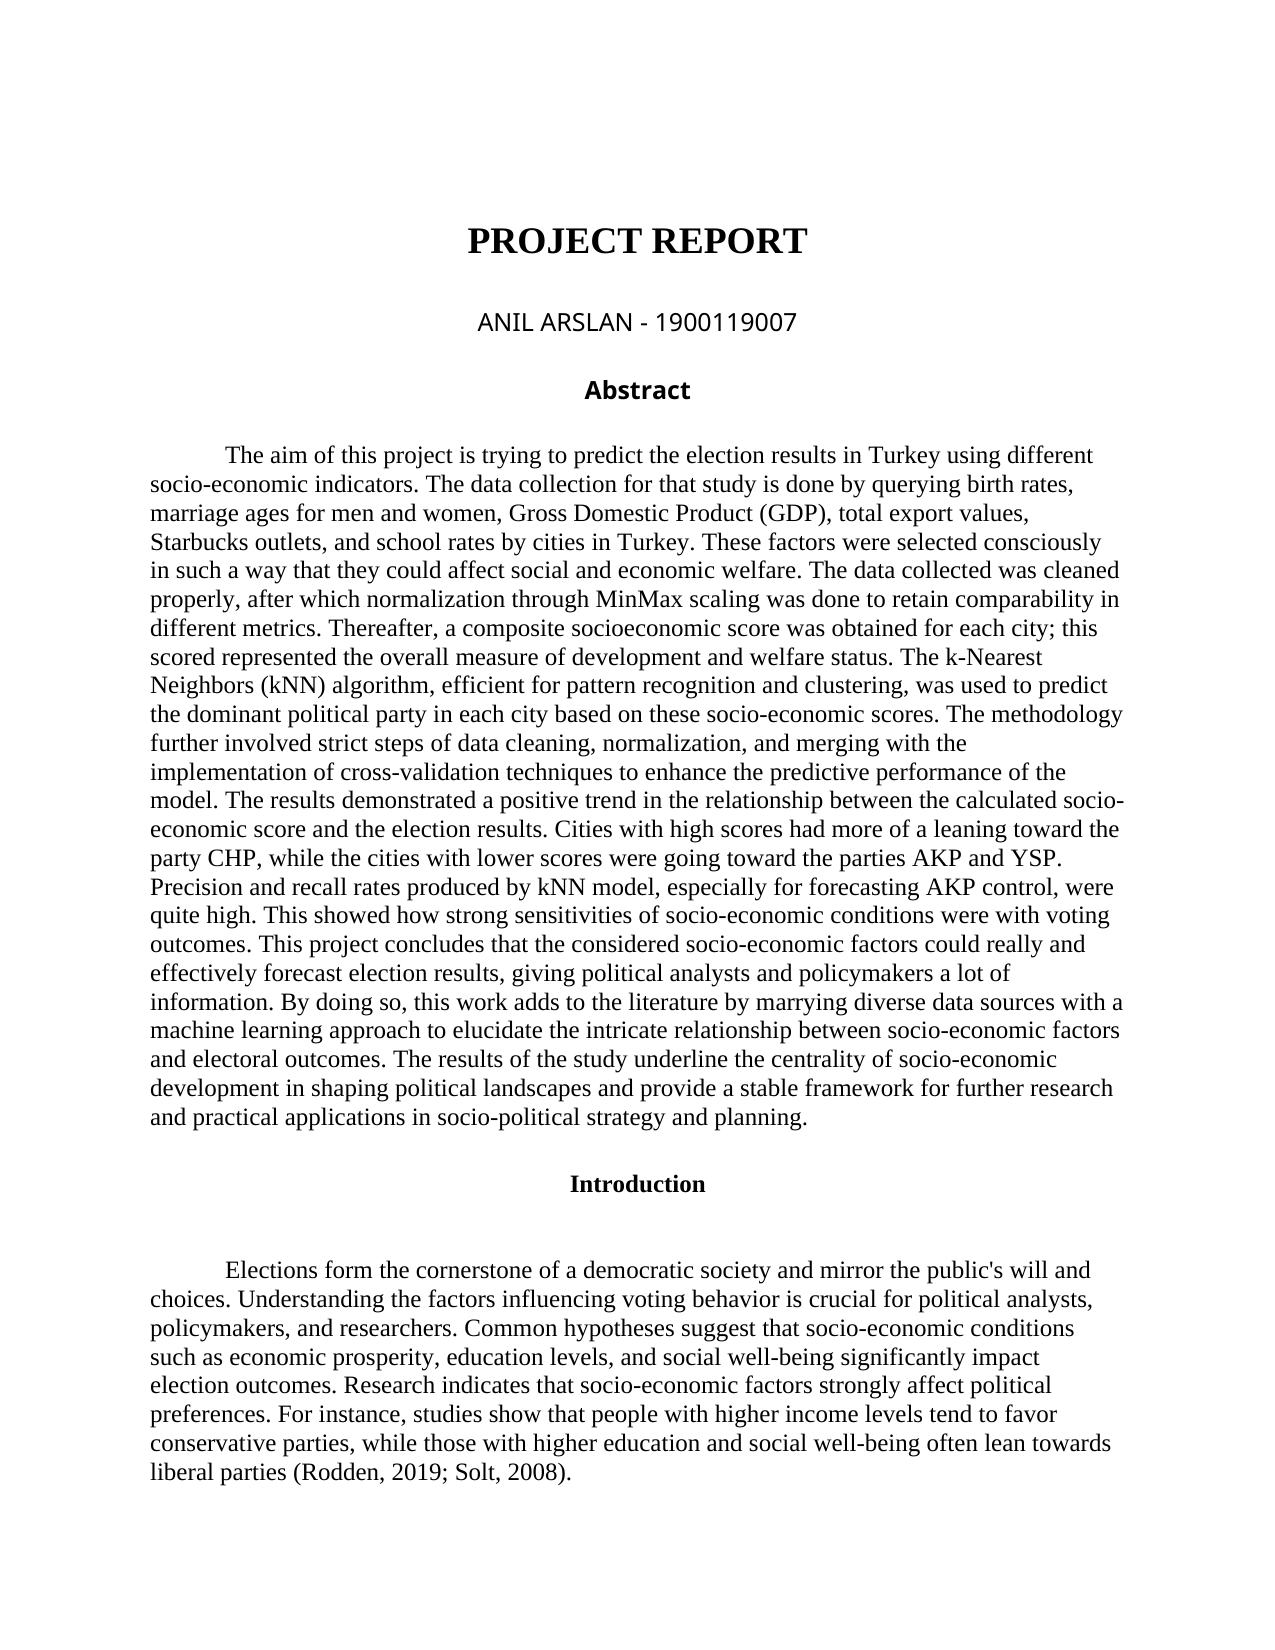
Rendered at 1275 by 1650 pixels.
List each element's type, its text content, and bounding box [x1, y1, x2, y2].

text Introduction [150, 1169, 1125, 1198]
text Elections form the cornerstone of a democratic society and mirror the public's will and choices. Understanding the factors influencing voting behavior is crucial for political analysts, policymakers, and researchers. Common hypotheses suggest that socio-economic conditions such as economic prosperity, education levels, and social well-being significantly impact election outcomes. Research indicates that socio-economic factors strongly affect political preferences. For instance, studies show that people with higher income levels tend to favor conservative parties, while those with higher education and social well-being often lean towards liberal parties (Rodden, 2019; Solt, 2008). [150, 1256, 1125, 1486]
text PROJECT REPORT [150, 218, 1125, 261]
text ANIL ARSLAN - 1900119007 [150, 304, 1125, 338]
text The aim of this project is trying to predict the election results in Turkey using different socio-economic indicators. The data collection for that study is done by querying birth rates, marriage ages for men and women, Gross Domestic Product (GDP), total export values, Starbucks outlets, and school rates by cities in Turkey. These factors were selected consciously in such a way that they could affect social and economic welfare. The data collected was cleaned properly, after which normalization through MinMax scaling was done to retain comparability in different metrics. Thereafter, a composite socioeconomic score was obtained for each city; this scored represented the overall measure of development and welfare status. The k-Nearest Neighbors (kNN) algorithm, efficient for pattern recognition and clustering, was used to predict the dominant political party in each city based on these socio-economic scores. The methodology further involved strict steps of data cleaning, normalization, and merging with the implementation of cross-validation techniques to enhance the predictive performance of the model. The results demonstrated a positive trend in the relationship between the calculated socio-economic score and the election results. Cities with high scores had more of a leaning toward the party CHP, while the cities with lower scores were going toward the parties AKP and YSP. Precision and recall rates produced by kNN model, especially for forecasting AKP control, were quite high. This showed how strong sensitivities of socio-economic conditions were with voting outcomes. This project concludes that the considered socio-economic factors could really and effectively forecast election results, giving political analysts and policymakers a lot of information. By doing so, this work adds to the literature by marrying diverse data sources with a machine learning approach to elucidate the intricate relationship between socio-economic factors and electoral outcomes. The results of the study underline the centrality of socio-economic development in shaping political landscapes and provide a stable framework for further research and practical applications in socio-political strategy and planning. [150, 441, 1125, 1131]
text Abstract [150, 372, 1125, 407]
